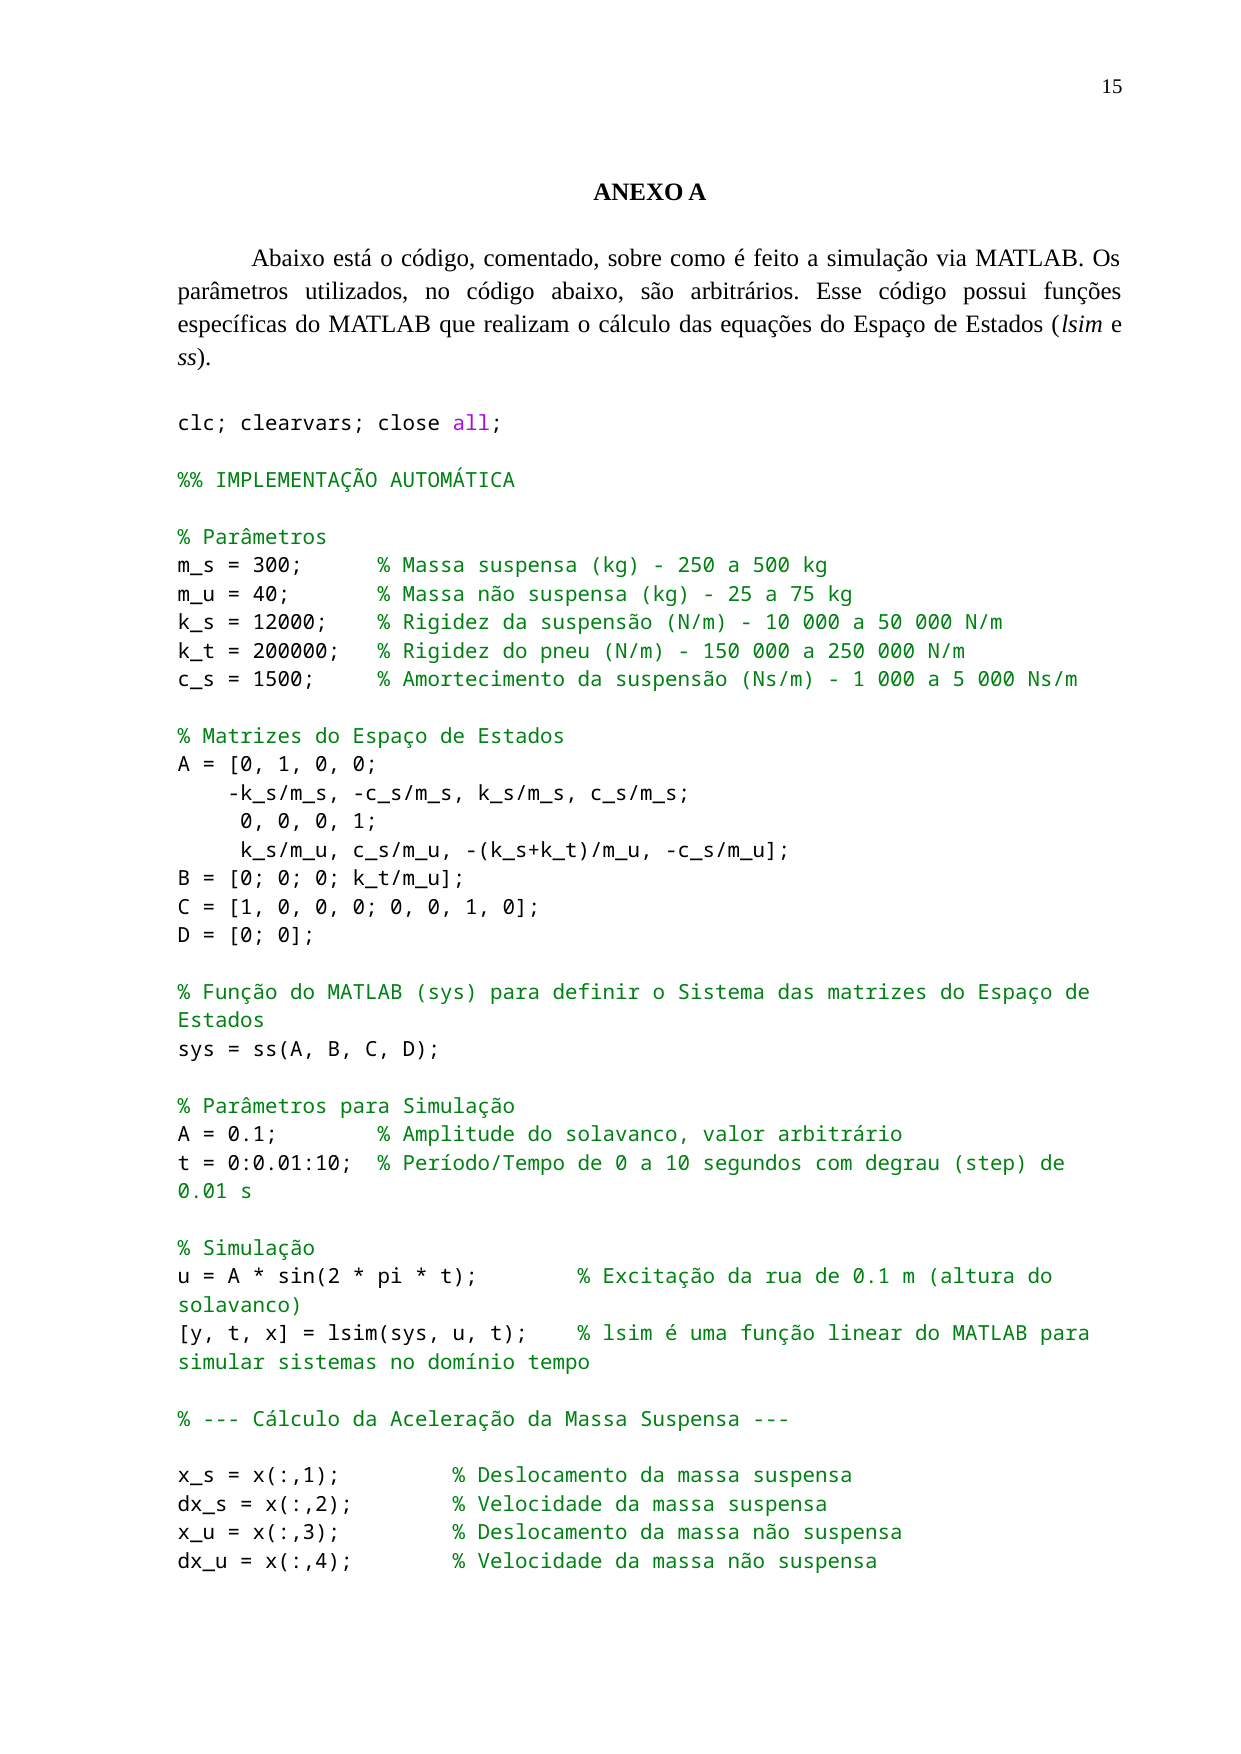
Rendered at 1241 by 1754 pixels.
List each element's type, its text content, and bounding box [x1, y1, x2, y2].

text m_s = 300; % Massa suspensa (kg) - 250 a 500 kg [177, 551, 1122, 579]
text clc; clearvars; close all; [177, 408, 1122, 437]
text [y, t, x] = lsim(sys, u, t); % lsim é uma função linear do MATLAB para simular sistemas no domínio tempo [177, 1318, 1122, 1375]
text x_u = x(:,3); % Deslocamento da massa não suspensa [177, 1517, 1122, 1546]
text C = [1, 0, 0, 0; 0, 0, 1, 0]; [177, 892, 1122, 920]
text c_s = 1500; % Amortecimento da suspensão (Ns/m) - 1 000 a 5 000 Ns/m [177, 664, 1122, 693]
text k_t = 200000; % Rigidez do pneu (N/m) - 150 000 a 250 000 N/m [177, 636, 1122, 664]
text % --- Cálculo da Aceleração da Massa Suspensa --- [177, 1404, 1122, 1432]
text 0, 0, 0, 1; [177, 806, 1122, 835]
text m_u = 40; % Massa não suspensa (kg) - 25 a 75 kg [177, 579, 1122, 607]
text % Função do MATLAB (sys) para definir o Sistema das matrizes do Espaço de Estados [177, 977, 1122, 1034]
text dx_s = x(:,2); % Velocidade da massa suspensa [177, 1489, 1122, 1517]
text ANEXO A [177, 177, 1122, 206]
text k_s/m_u, c_s/m_u, -(k_s+k_t)/m_u, -c_s/m_u]; [177, 835, 1122, 863]
text % Parâmetros para Simulação [177, 1091, 1122, 1119]
text t = 0:0.01:10; % Período/Tempo de 0 a 10 segundos com degrau (step) de 0.01 s [177, 1148, 1122, 1204]
text Abaixo está o código, comentado, sobre como é feito a simulação via MATLAB. Os parâmetros utilizados, no código abaixo, são arbitrários. Esse código possui funções específicas do MATLAB que realizam o cálculo das equações do Espaço de Estados (lsim e ss). [177, 243, 1122, 371]
text D = [0; 0]; [177, 920, 1122, 949]
text % Parâmetros [177, 522, 1122, 551]
text dx_u = x(:,4); % Velocidade da massa não suspensa [177, 1546, 1122, 1574]
text % Simulação [177, 1233, 1122, 1261]
text sys = ss(A, B, C, D); [177, 1034, 1122, 1062]
text % Matrizes do Espaço de Estados [177, 721, 1122, 749]
text u = A * sin(2 * pi * t); % Excitação da rua de 0.1 m (altura do solavanco) [177, 1261, 1122, 1318]
text A = [0, 1, 0, 0; [177, 749, 1122, 778]
text k_s = 12000; % Rigidez da suspensão (N/m) - 10 000 a 50 000 N/m [177, 607, 1122, 636]
text %% IMPLEMENTAÇÃO AUTOMÁTICA [177, 465, 1122, 494]
text x_s = x(:,1); % Deslocamento da massa suspensa [177, 1461, 1122, 1489]
text A = 0.1; % Amplitude do solavanco, valor arbitrário [177, 1119, 1122, 1148]
text -k_s/m_s, -c_s/m_s, k_s/m_s, c_s/m_s; [177, 778, 1122, 806]
text B = [0; 0; 0; k_t/m_u]; [177, 863, 1122, 892]
